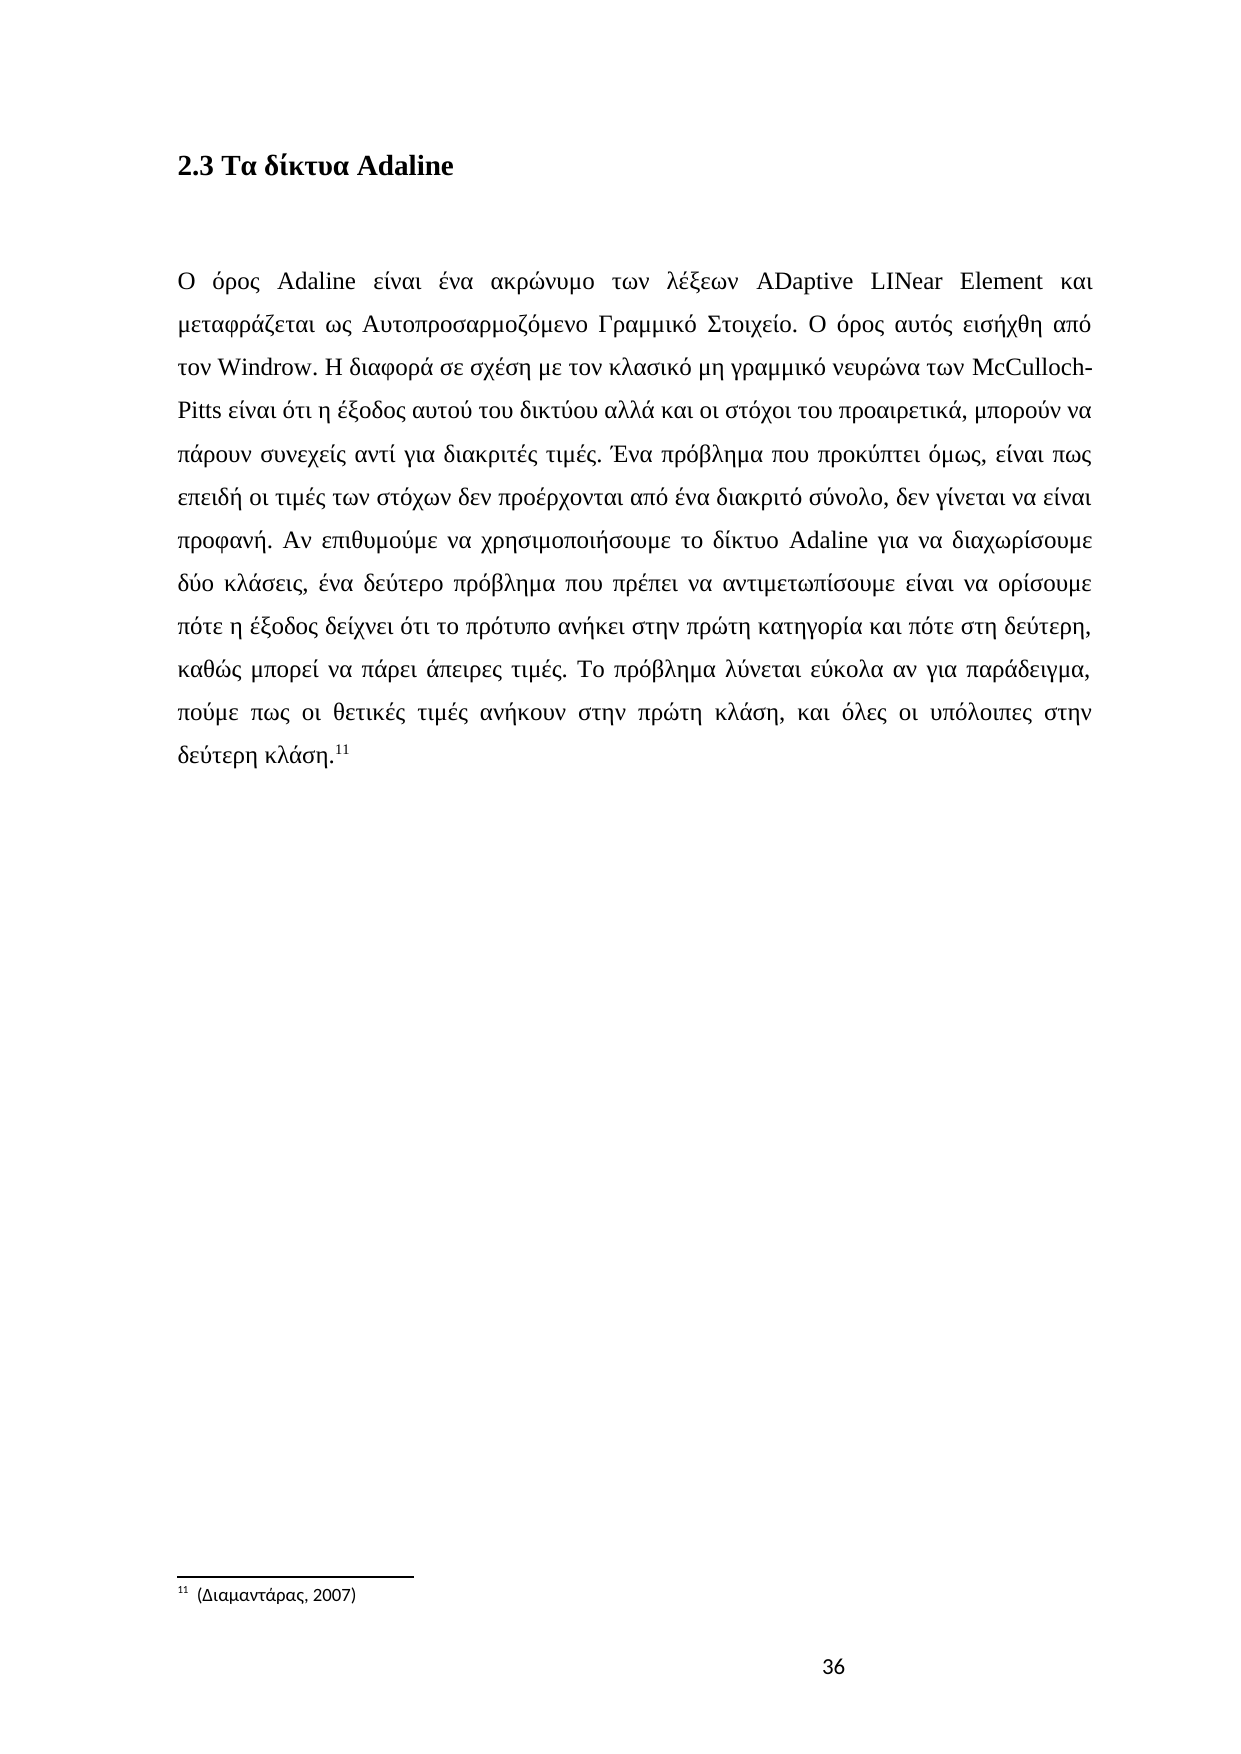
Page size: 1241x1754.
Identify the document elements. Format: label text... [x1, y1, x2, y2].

subtitle 2.3 Τα δίκτυα Adaline [177, 148, 1093, 181]
